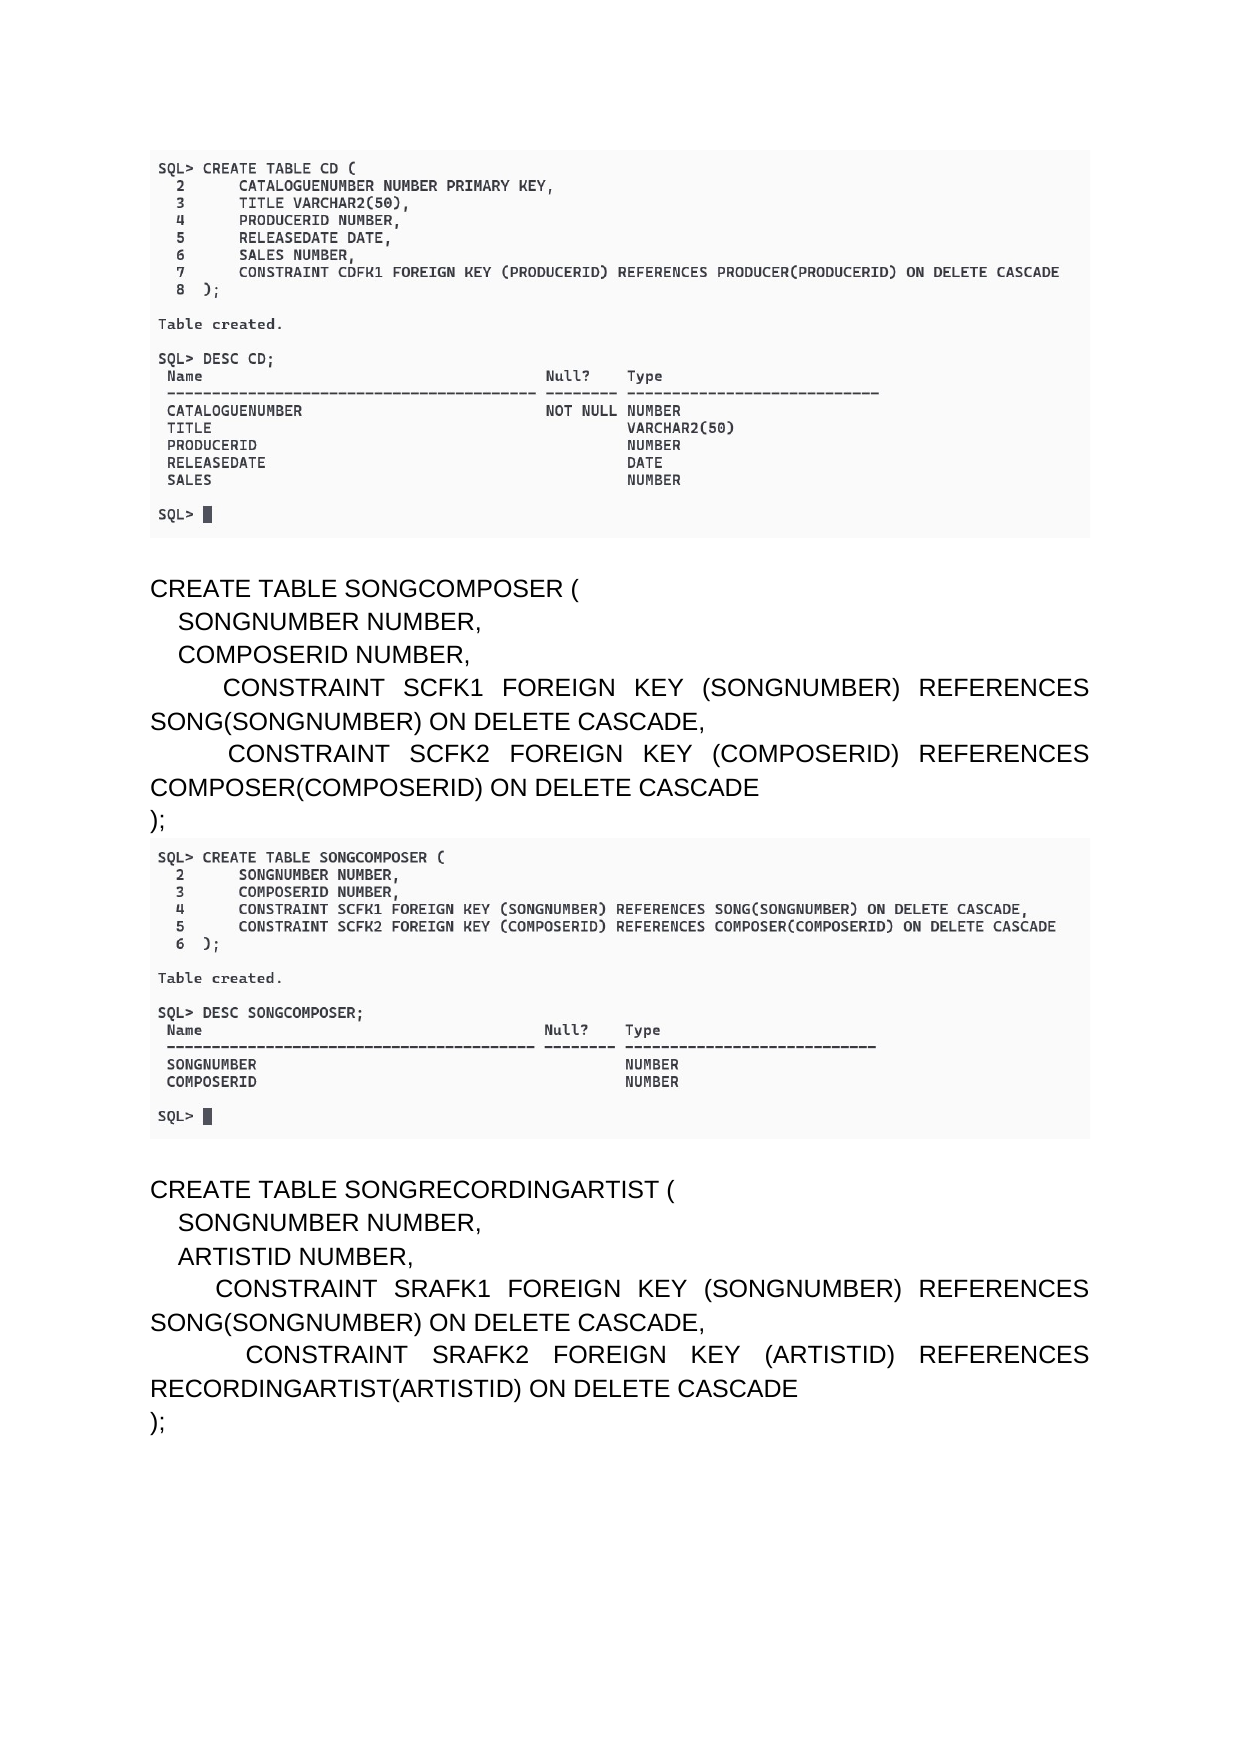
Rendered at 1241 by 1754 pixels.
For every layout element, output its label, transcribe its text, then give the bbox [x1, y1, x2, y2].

text CONSTRAINT SRAFK2 FOREIGN KEY (ARTISTID) REFERENCES RECORDINGARTIST(ARTISTID) ON DELETE CASCADE [150, 1341, 1090, 1402]
text COMPOSERID NUMBER, [150, 640, 1090, 669]
text SONGNUMBER NUMBER, [150, 607, 1090, 636]
text CONSTRAINT SRAFK1 FOREIGN KEY (SONGNUMBER) REFERENCES SONG(SONGNUMBER) ON DELETE CASCADE, [150, 1274, 1090, 1336]
text ); [150, 1407, 1090, 1435]
picture [150, 150, 1091, 538]
text ARTISTID NUMBER, [150, 1241, 1090, 1270]
text CREATE TABLE SONGRECORDINGARTIST ( [150, 1175, 1090, 1204]
text CONSTRAINT SCFK2 FOREIGN KEY (COMPOSERID) REFERENCES COMPOSER(COMPOSERID) ON DELETE CASCADE [150, 739, 1090, 801]
picture [150, 838, 1091, 1139]
text ); [150, 806, 1090, 834]
text SONGNUMBER NUMBER, [150, 1208, 1090, 1237]
text CREATE TABLE SONGCOMPOSER ( [150, 574, 1090, 603]
text CONSTRAINT SCFK1 FOREIGN KEY (SONGNUMBER) REFERENCES SONG(SONGNUMBER) ON DELETE CASCADE, [150, 673, 1090, 735]
